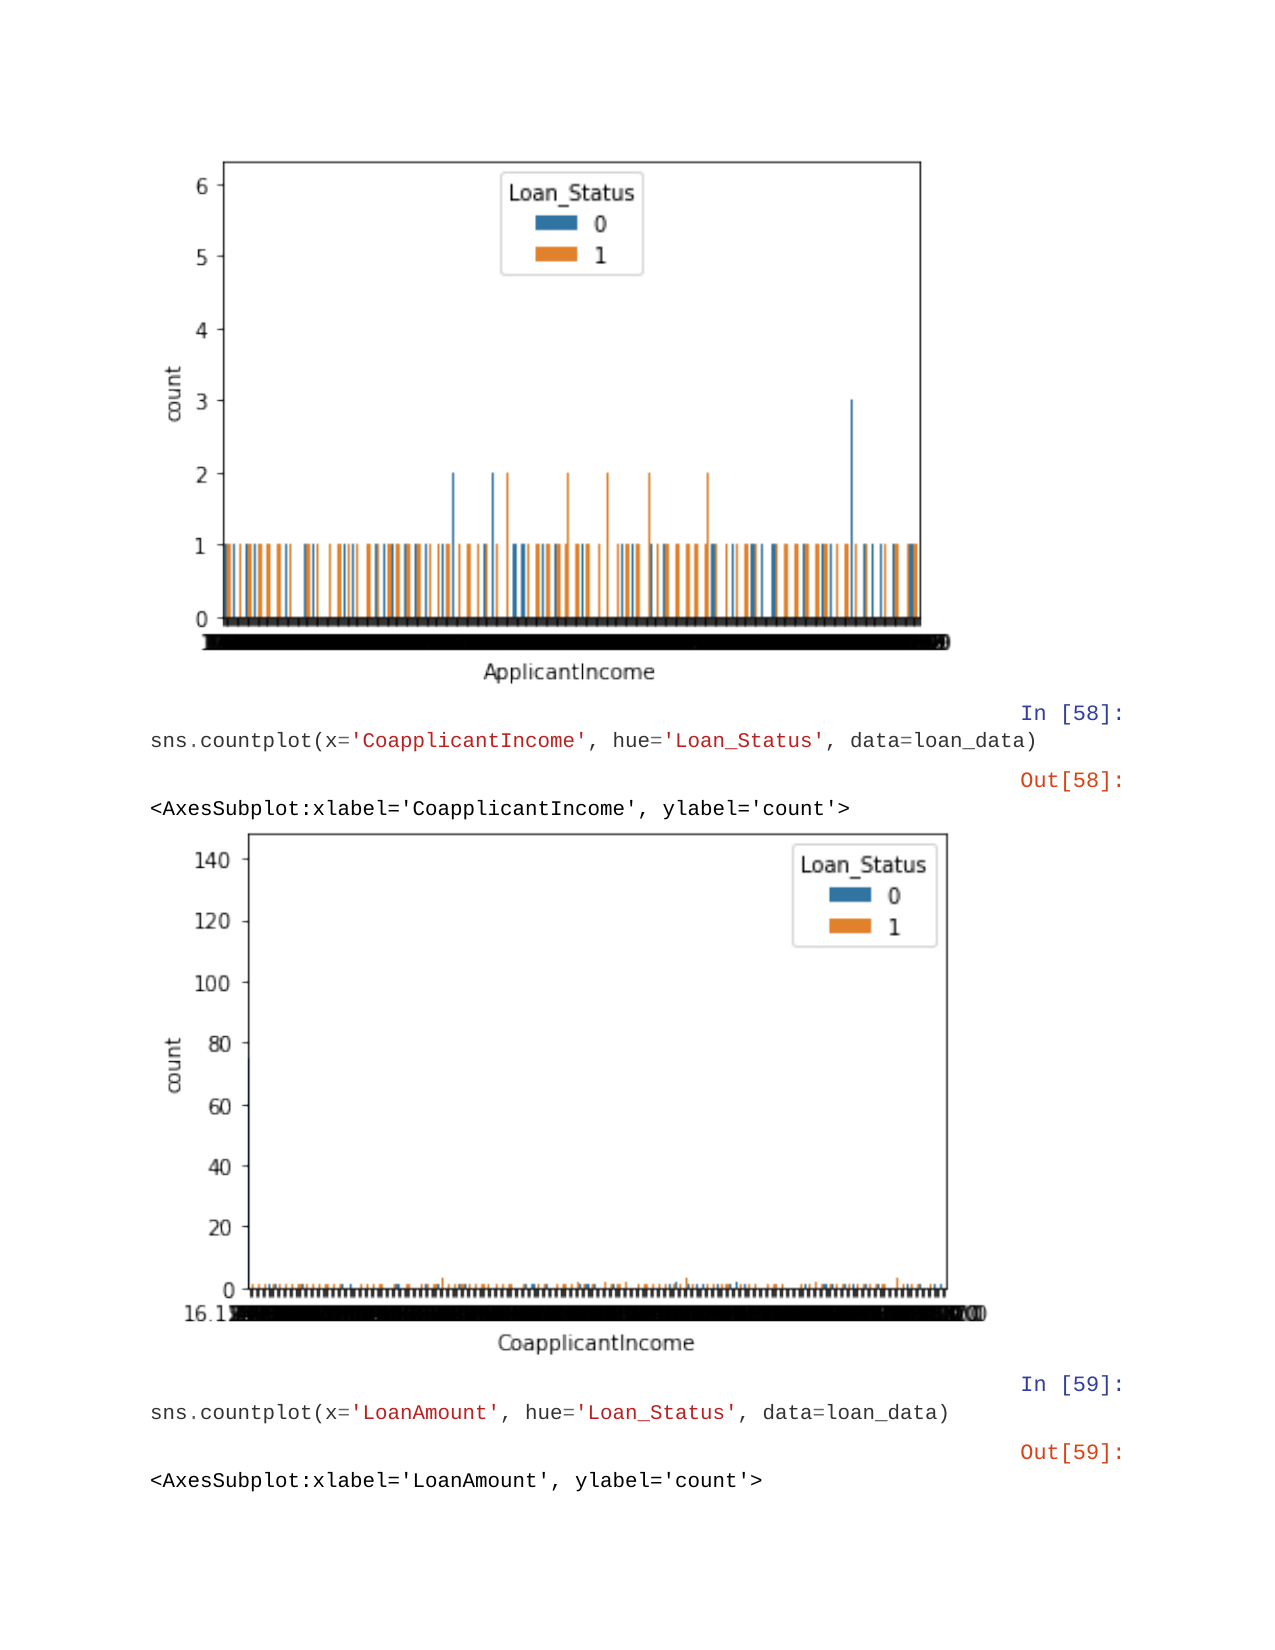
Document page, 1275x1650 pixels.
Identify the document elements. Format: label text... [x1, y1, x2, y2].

text sns.countplot(x='CoapplicantIncome', hue='Loan_Status', data=loan_data) [150, 727, 1125, 754]
text sns.countplot(x='LoanAmount', hue='Loan_Status', data=loan_data) [150, 1398, 1125, 1426]
text In [59]: [150, 1368, 1125, 1398]
picture [150, 150, 965, 697]
text Out[58]: [150, 764, 1125, 794]
text <AxesSubplot:xlabel='LoanAmount', ylabel='count'> [150, 1466, 1125, 1493]
text <AxesSubplot:xlabel='CoapplicantIncome', ylabel='count'> [150, 794, 1125, 822]
picture [150, 821, 1001, 1368]
text Out[59]: [150, 1436, 1125, 1466]
text In [58]: [150, 696, 1125, 727]
